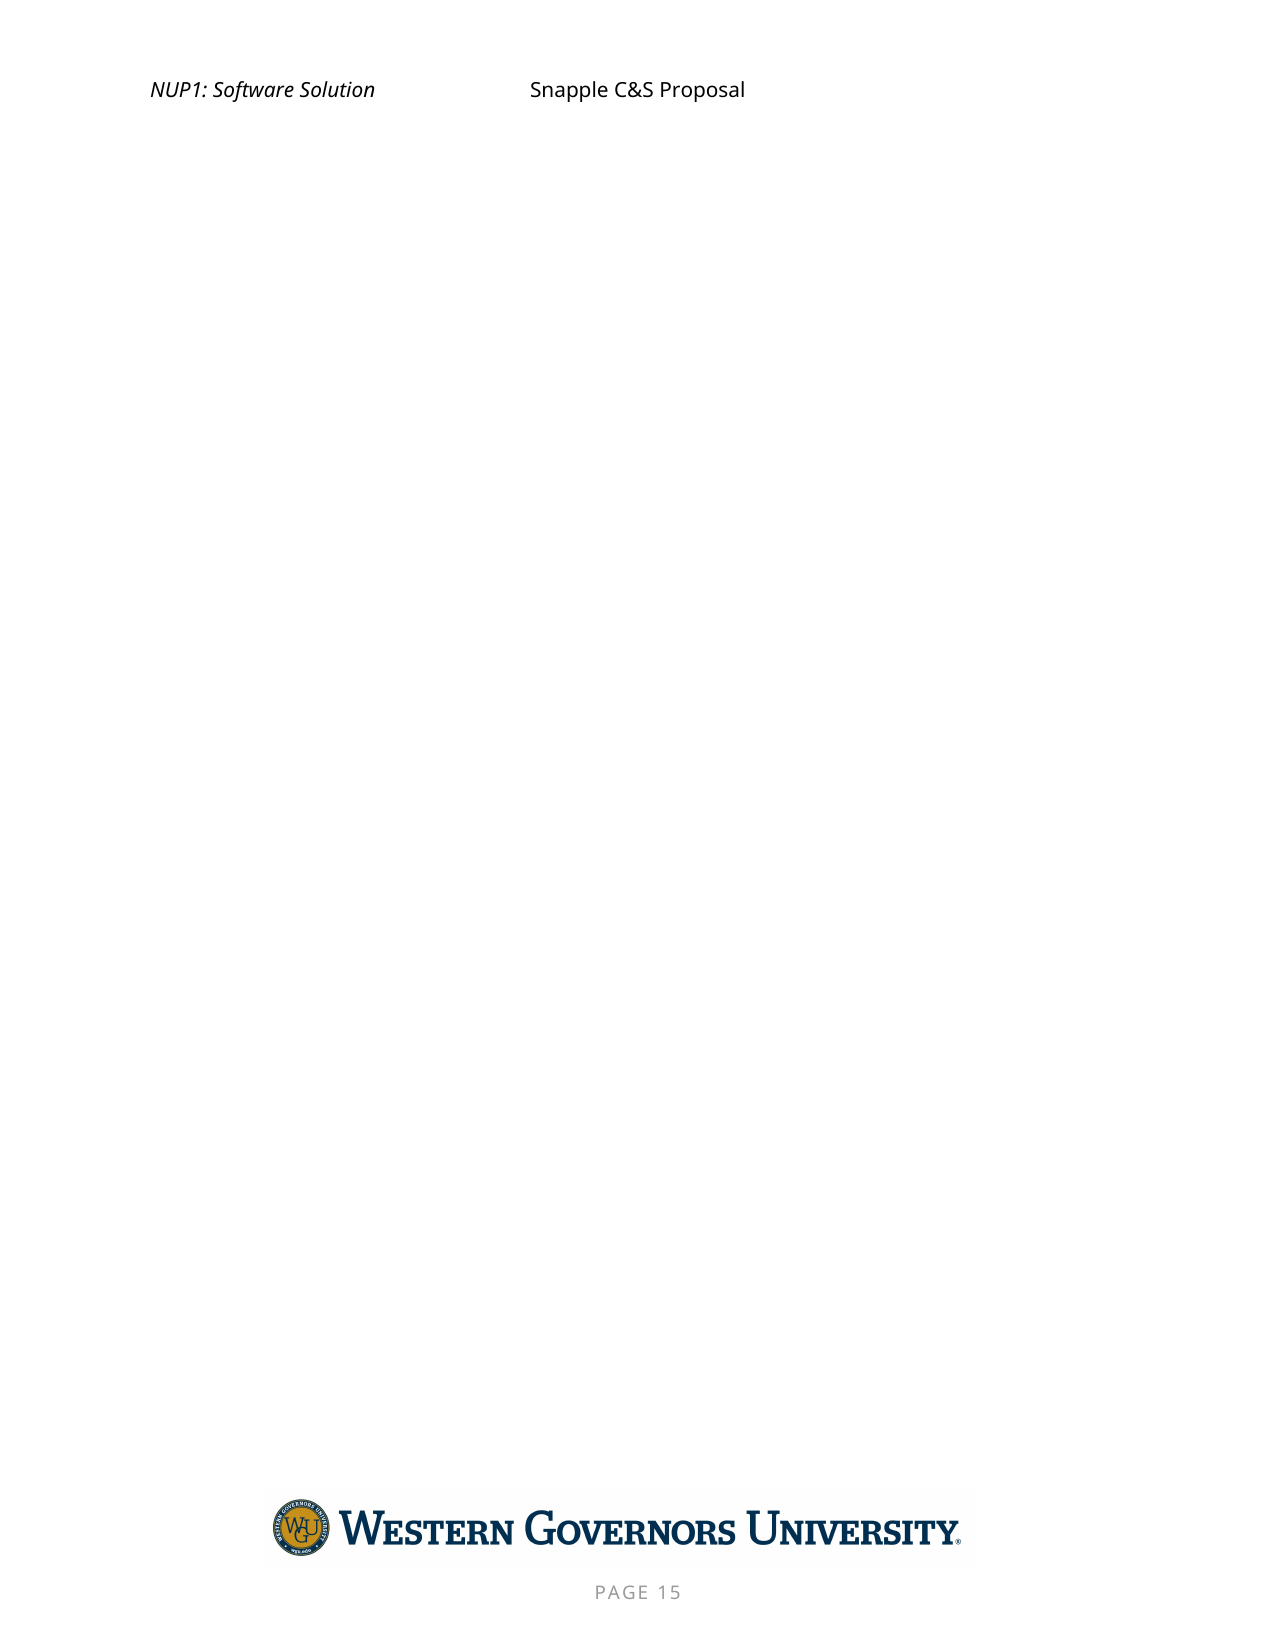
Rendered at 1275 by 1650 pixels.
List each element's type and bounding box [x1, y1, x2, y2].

picture [263, 1488, 974, 1567]
